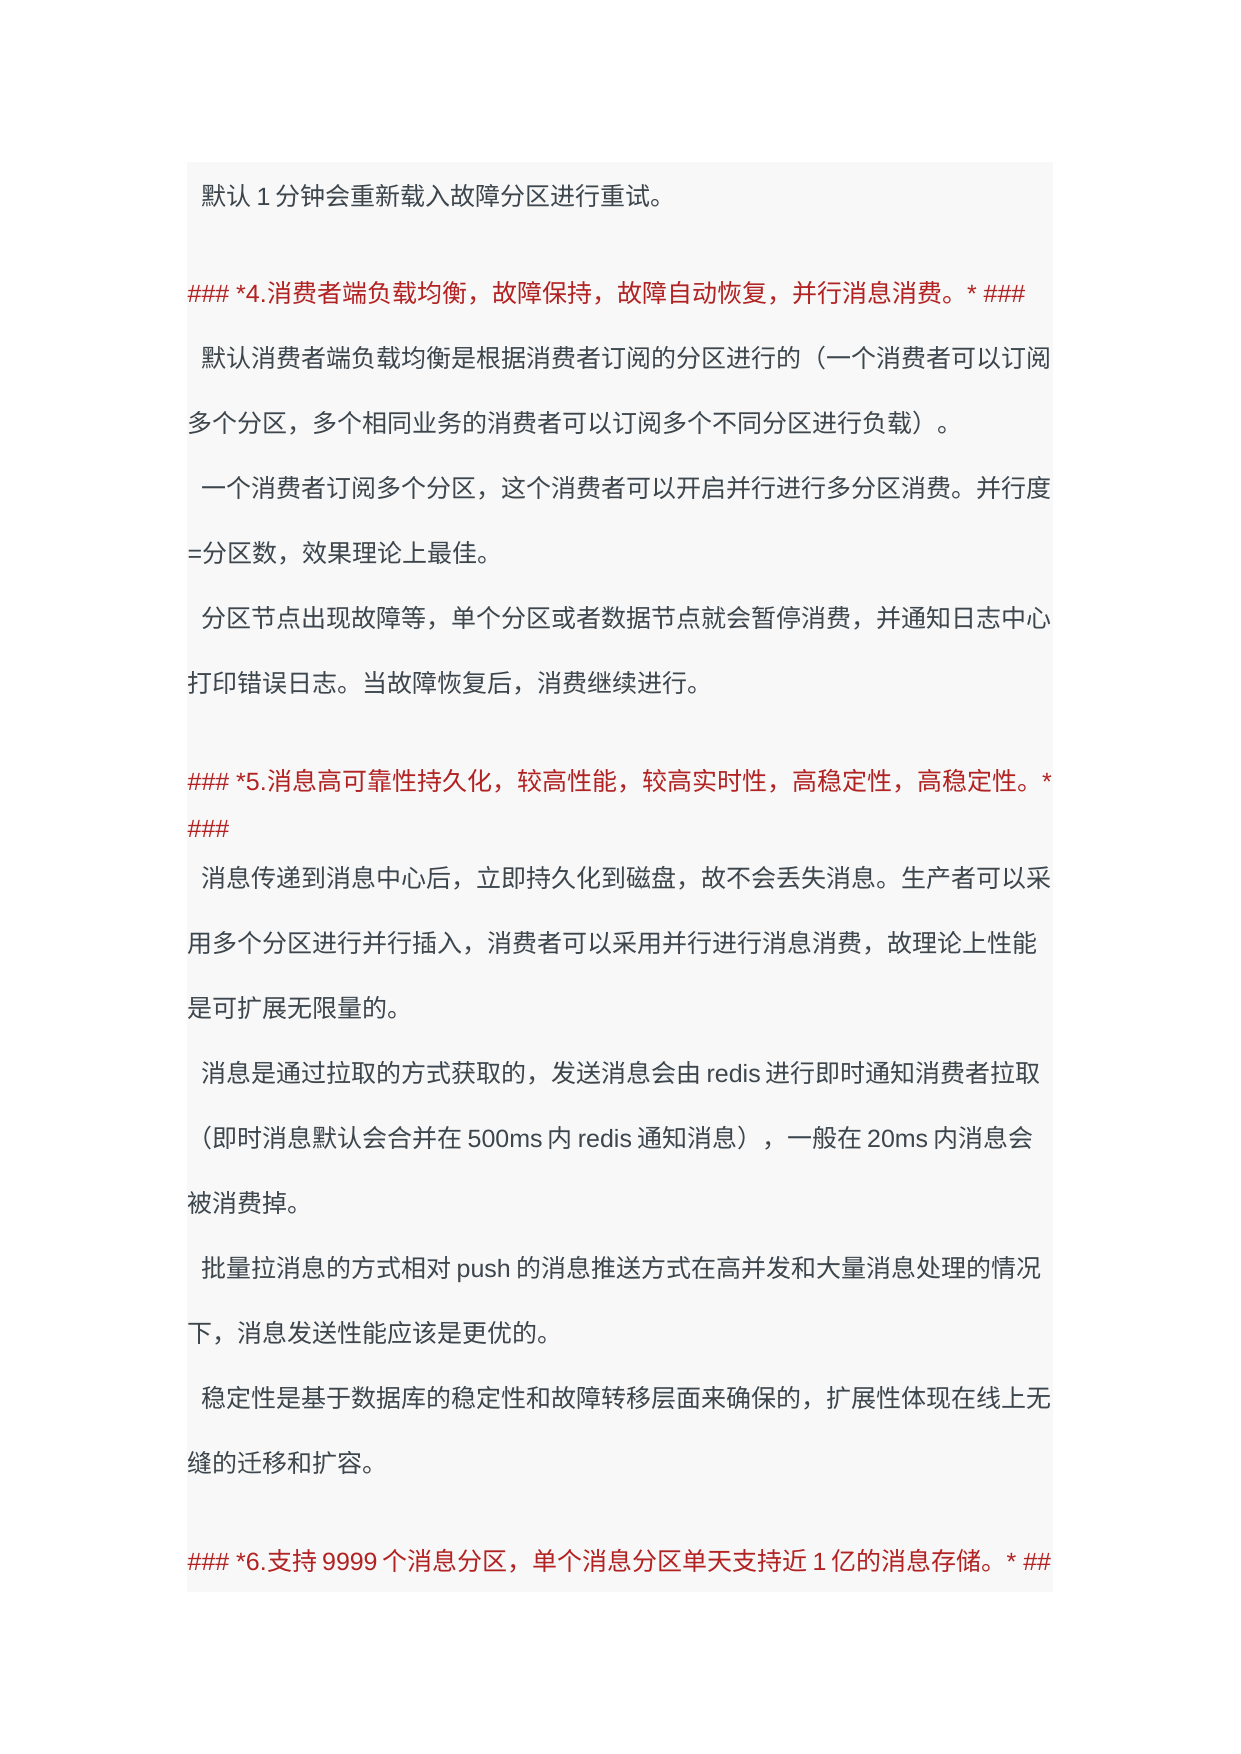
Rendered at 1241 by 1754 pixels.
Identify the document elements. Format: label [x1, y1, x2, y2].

text [187, 162, 1053, 1592]
